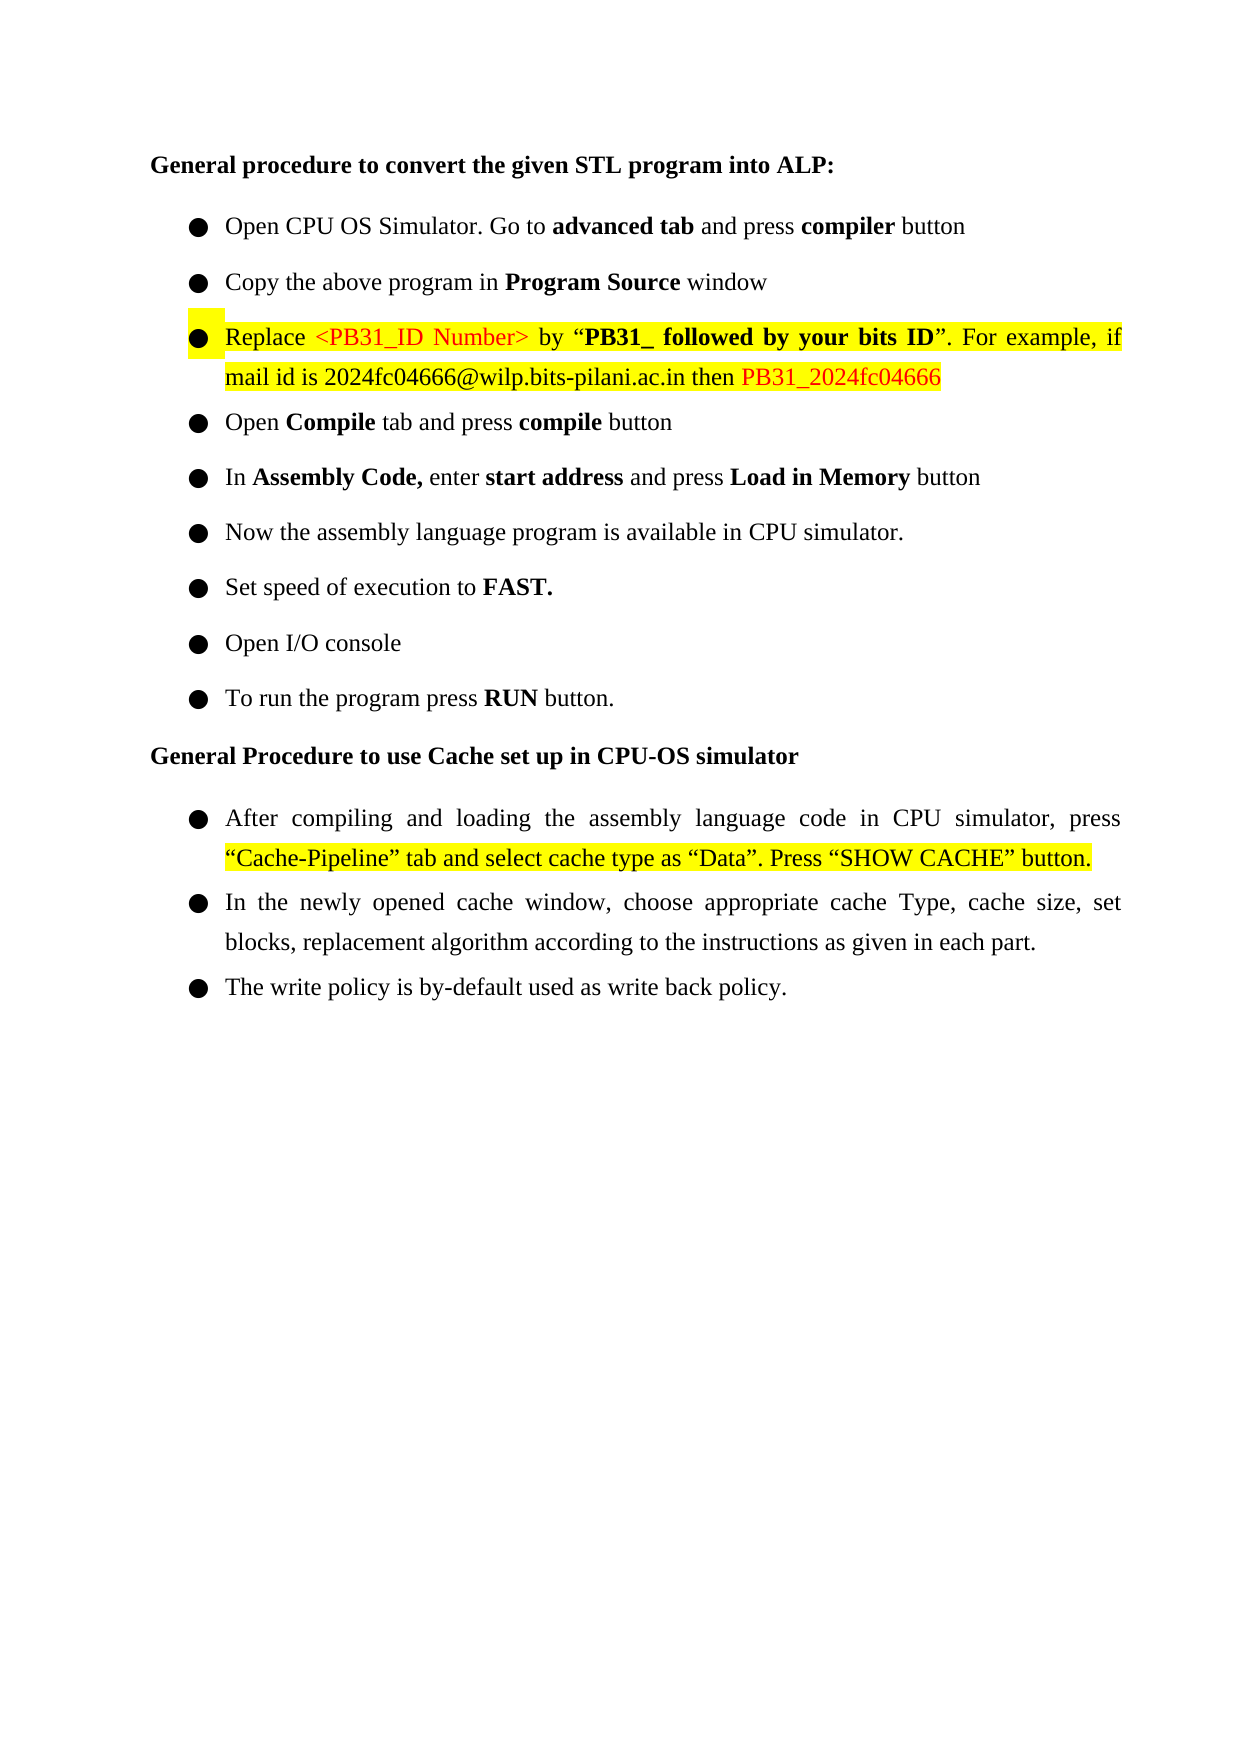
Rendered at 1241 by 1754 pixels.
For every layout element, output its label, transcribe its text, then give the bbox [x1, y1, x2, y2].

list To run the program press RUN button. [187, 669, 1122, 721]
list The write policy is by-default used as write back policy. [187, 958, 1122, 1009]
list Open CPU OS Simulator. Go to advanced tab and press compiler button [187, 198, 1122, 249]
list Copy the above program in Program Source window [187, 253, 1122, 304]
list Replace <PB31_ID Number> by “PB31_ followed by your bits ID”. For example, if mail id is 2024fc04666@wilp.bits-pilani.ac.in then PB31_2024fc04666 [187, 308, 1122, 391]
text General procedure to convert the given STL program into ALP: [150, 150, 1122, 179]
text General Procedure to use Cache set up in CPU-OS simulator [150, 741, 1122, 770]
list In Assembly Code, enter start address and press Load in Memory button [187, 448, 1122, 499]
list After compiling and loading the assembly language code in CPU simulator, press “Cache-Pipeline” tab and select cache type as “Data”. Press “SHOW CACHE” button. [187, 789, 1122, 871]
list Open I/O console [187, 614, 1122, 665]
list Now the assembly language program is available in CPU simulator. [187, 503, 1122, 555]
list In the newly opened cache window, choose appropriate cache Type, cache size, set blocks, replacement algorithm according to the instructions as given in each part. [187, 874, 1122, 956]
list Set speed of execution to FAST. [187, 559, 1122, 610]
list Open Compile tab and press compile button [187, 393, 1122, 444]
